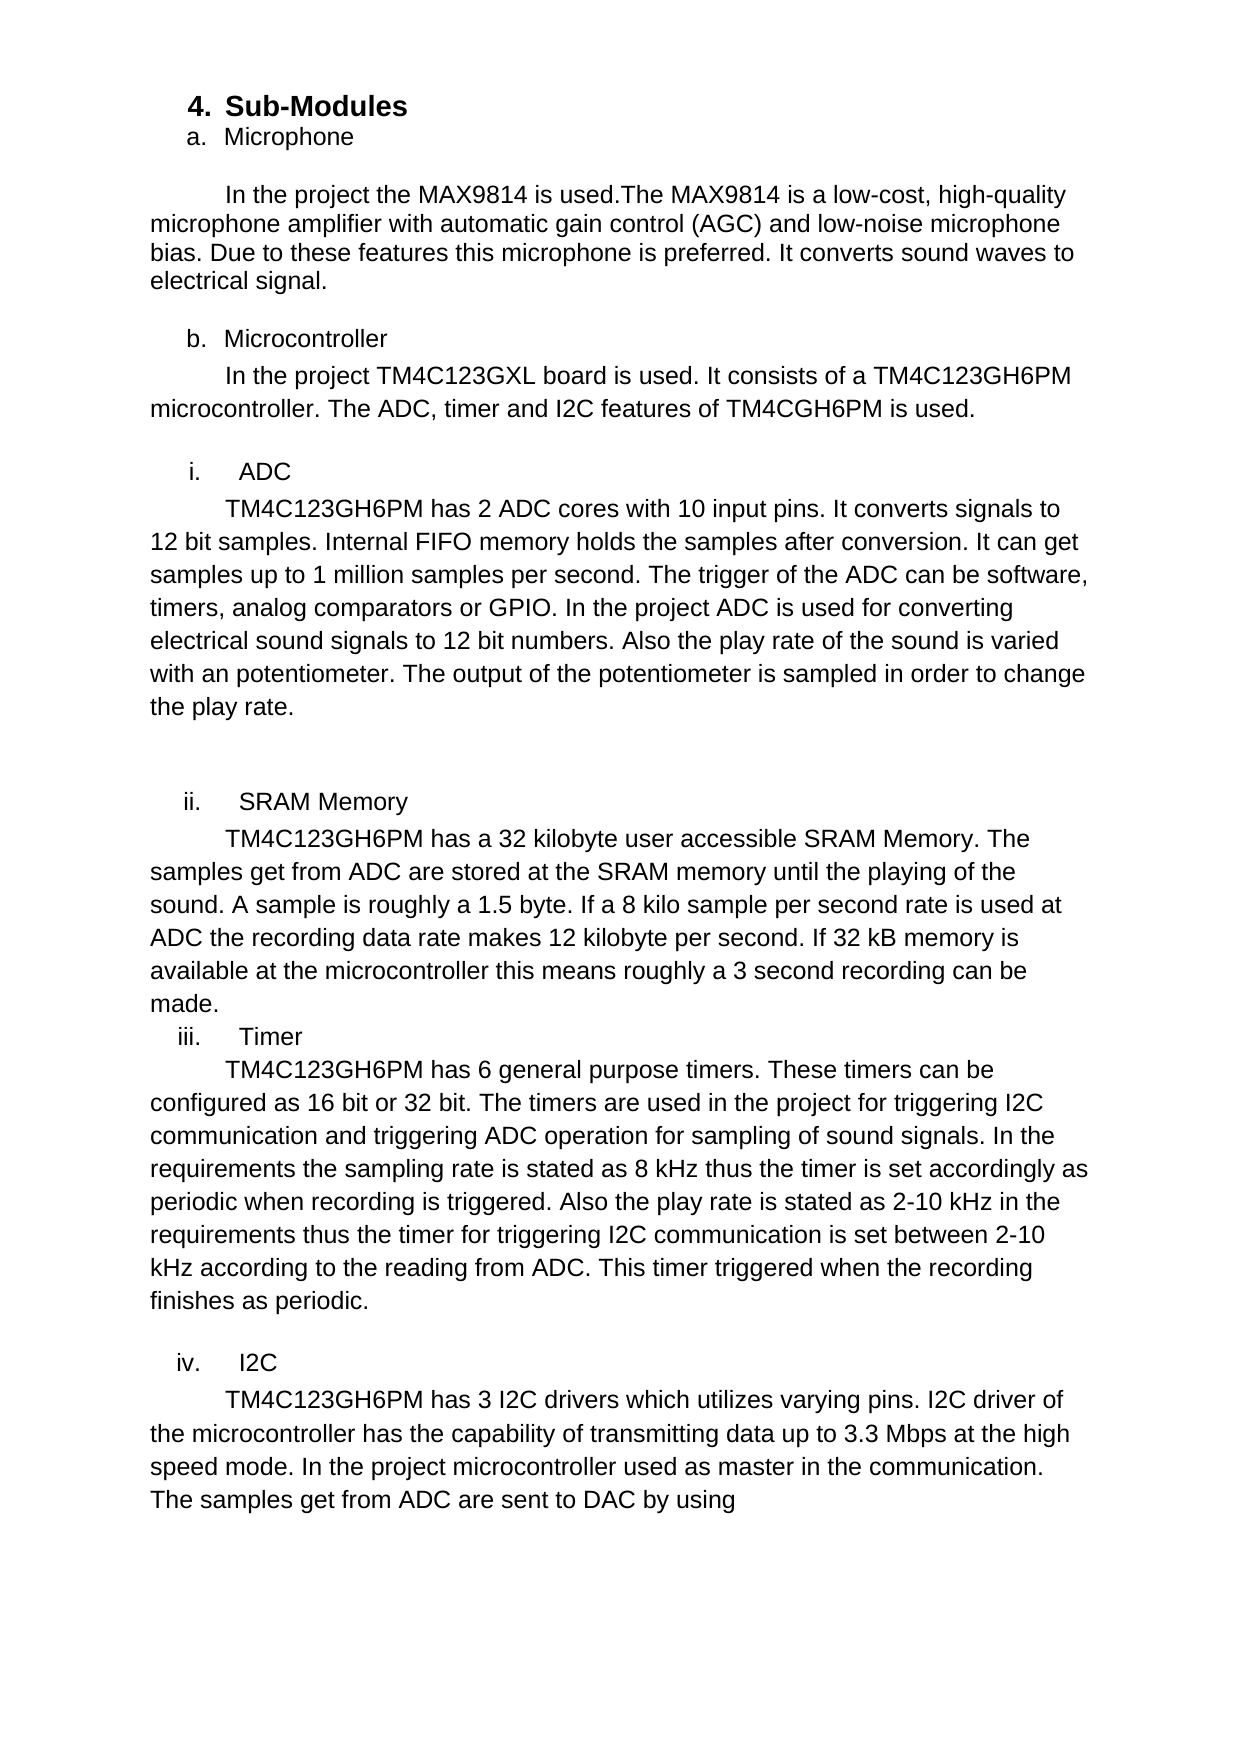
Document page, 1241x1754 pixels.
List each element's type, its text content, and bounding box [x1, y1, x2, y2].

subtitle Sub-Modules [187, 88, 1090, 122]
list Timer [201, 1022, 1090, 1051]
subtitle ADC [201, 456, 1090, 485]
text TM4C123GH6PM has a 32 kilobyte user accessible SRAM Memory. The samples get from ADC are stored at the SRAM memory until the playing of the sound. A sample is roughly a 1.5 byte. If a 8 kilo sample per second rate is used at ADC the recording data rate makes 12 kilobyte per second. If 32 kB memory is available at the microcontroller this means roughly a 3 second recording can be made. [150, 824, 1090, 1018]
text TM4C123GH6PM has 6 general purpose timers. These timers can be configured as 16 bit or 32 bit. The timers are used in the project for triggering I2C communication and triggering ADC operation for sampling of sound signals. In the requirements the sampling rate is stated as 8 kHz thus the timer is set accordingly as periodic when recording is triggered. Also the play rate is stated as 2-10 kHz in the requirements thus the timer for triggering I2C communication is set between 2-10 kHz according to the reading from ADC. This timer triggered when the recording finishes as periodic. [150, 1055, 1090, 1315]
subtitle I2C [201, 1348, 1090, 1377]
text In the project TM4C123GXL board is used. It consists of a TM4C123GH6PM microcontroller. The ADC, timer and I2C features of TM4CGH6PM is used. [150, 361, 1090, 423]
subtitle SRAM Memory [201, 787, 1090, 816]
text TM4C123GH6PM has 2 ADC cores with 10 input pins. It converts signals to 12 bit samples. Internal FIFO memory holds the samples after conversion. It can get samples up to 1 million samples per second. The trigger of the ADC can be software, timers, analog comparators or GPIO. In the project ADC is used for converting electrical sound signals to 12 bit numbers. Also the play rate of the sound is varied with an potentiometer. The output of the potentiometer is sampled in order to change the play rate. [150, 493, 1090, 720]
subtitle Microcontroller [186, 324, 1090, 353]
subtitle Microphone [186, 122, 1090, 151]
subtitle In the project the MAX9814 is used.The MAX9814 is a low-cost, high-quality microphone amplifier with automatic gain control (AGC) and low-noise microphone bias. Due to these features this microphone is preferred. It converts sound waves to electrical signal. [150, 180, 1090, 295]
text TM4C123GH6PM has 3 I2C drivers which utilizes varying pins. I2C driver of the microcontroller has the capability of transmitting data up to 3.3 Mbps at the high speed mode. In the project microcontroller used as master in the communication. The samples get from ADC are sent to DAC by using [150, 1386, 1090, 1513]
